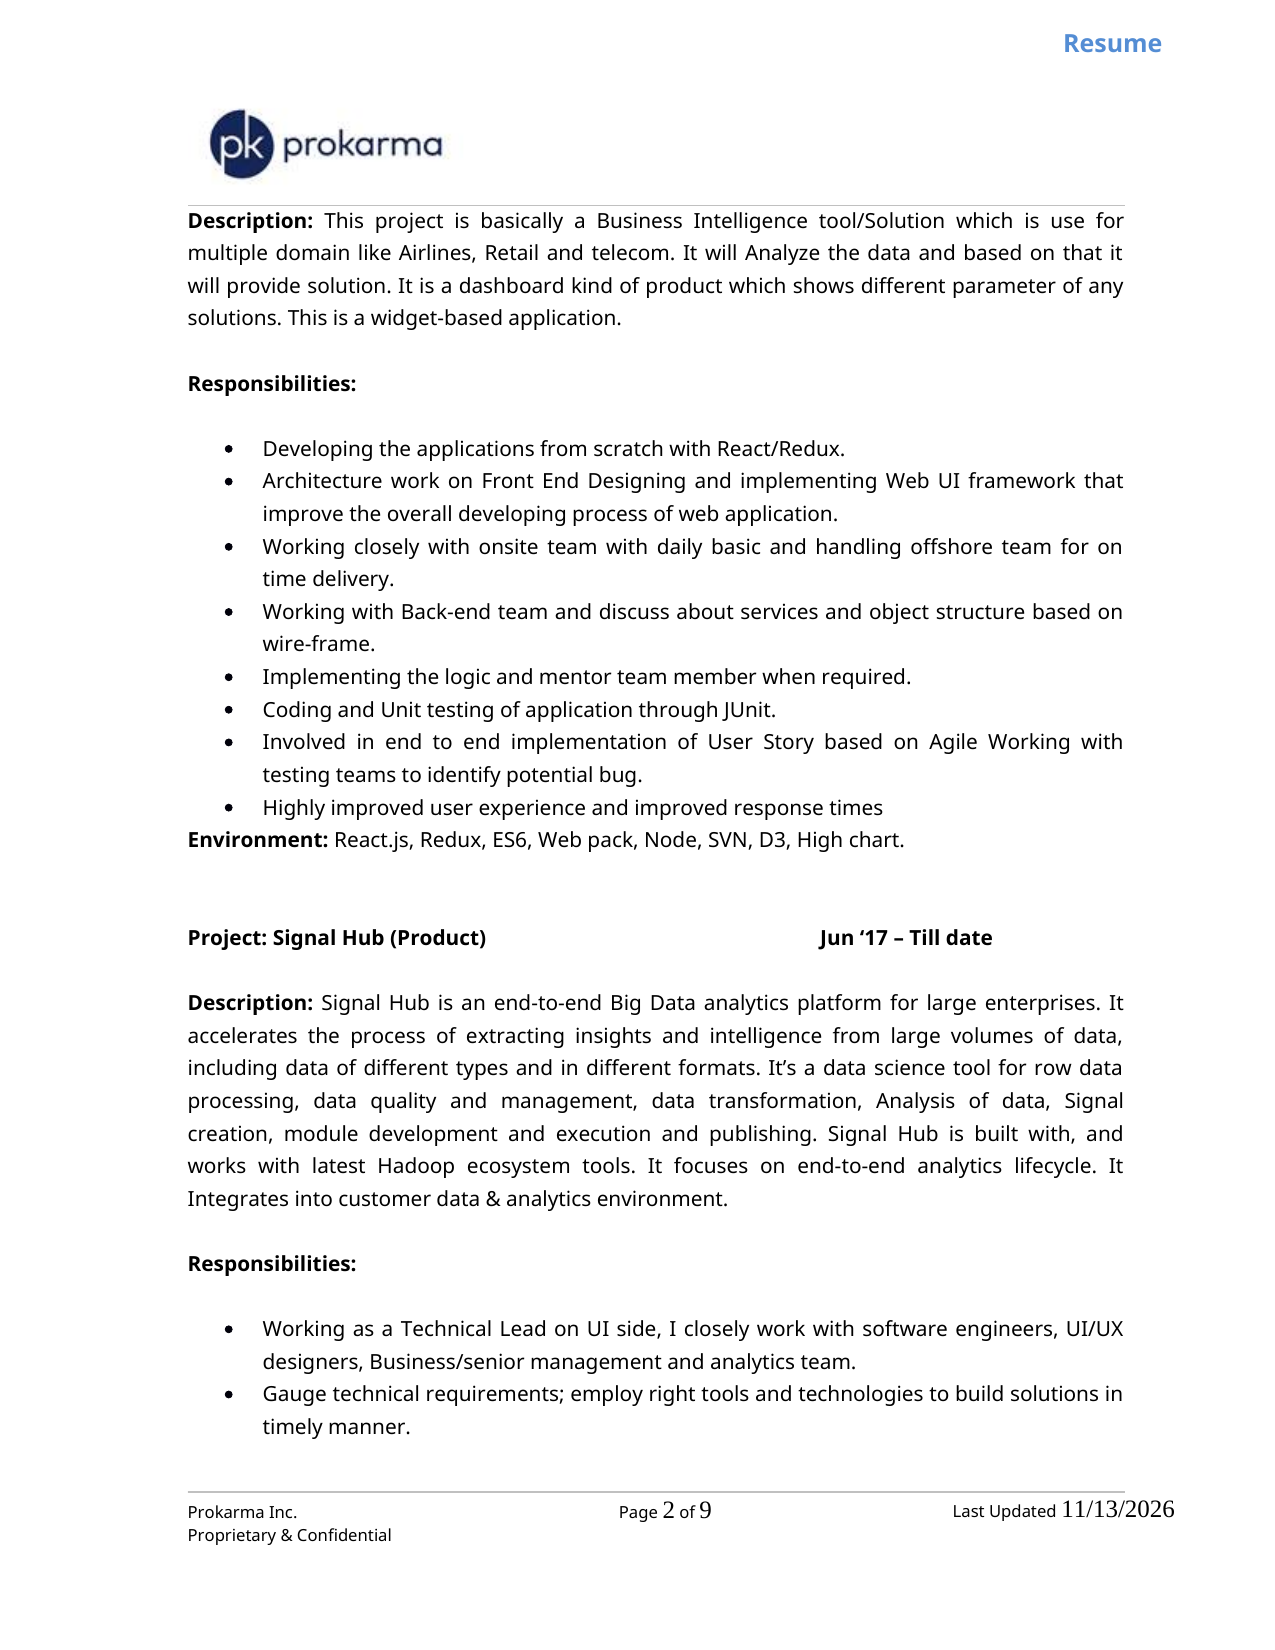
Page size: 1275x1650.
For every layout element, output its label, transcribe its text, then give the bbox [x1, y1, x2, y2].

list Working with Back-end team and discuss about services and object structure based on wire-frame. [225, 597, 1125, 658]
text Responsibilities: [187, 369, 1125, 397]
list Architecture work on Front End Designing and implementing Web UI framework that improve the overall developing process of web application. [225, 467, 1125, 528]
text Project: Signal Hub (Product) Jun ‘17 – Till date [187, 923, 1125, 951]
text Responsibilities: [187, 1249, 1125, 1277]
list Involved in end to end implementation of User Story based on Agile Working with testing teams to identify potential bug. [225, 727, 1125, 788]
list Highly improved user experience and improved response times [225, 793, 1125, 821]
list Implementing the logic and mentor team member when required. [225, 662, 1125, 691]
list Working as a Technical Lead on UI side, I closely work with software engineers, UI/UX designers, Business/senior management and analytics team. [225, 1314, 1125, 1375]
list Developing the applications from scratch with React/Redux. [225, 434, 1125, 462]
list Coding and Unit testing of application through JUnit. [225, 695, 1125, 723]
picture [187, 84, 464, 205]
text Description: This project is basically a Business Intelligence tool/Solution which is use for multiple domain like Airlines, Retail and telecom. It will Analyze the data and based on that it will provide solution. It is a dashboard kind of product which shows different parameter of any solutions. This is a widget-based application. [187, 206, 1125, 332]
list Gauge technical requirements; employ right tools and technologies to build solutions in timely manner. [225, 1379, 1125, 1441]
list Working closely with onsite team with daily basic and handling offshore team for on time delivery. [225, 532, 1125, 593]
text Environment: React.js, Redux, ES6, Web pack, Node, SVN, D3, High chart. [187, 825, 1125, 854]
text Description: Signal Hub is an end-to-end Big Data analytics platform for large enterprises. It accelerates the process of extracting insights and intelligence from large volumes of data, including data of different types and in different formats. It’s a data science tool for row data processing, data quality and management, data transformation, Analysis of data, Signal creation, module development and execution and publishing. Signal Hub is built with, and works with latest Hadoop ecosystem tools. It focuses on end-to-end analytics lifecycle. It Integrates into customer data & analytics environment. [187, 988, 1125, 1212]
